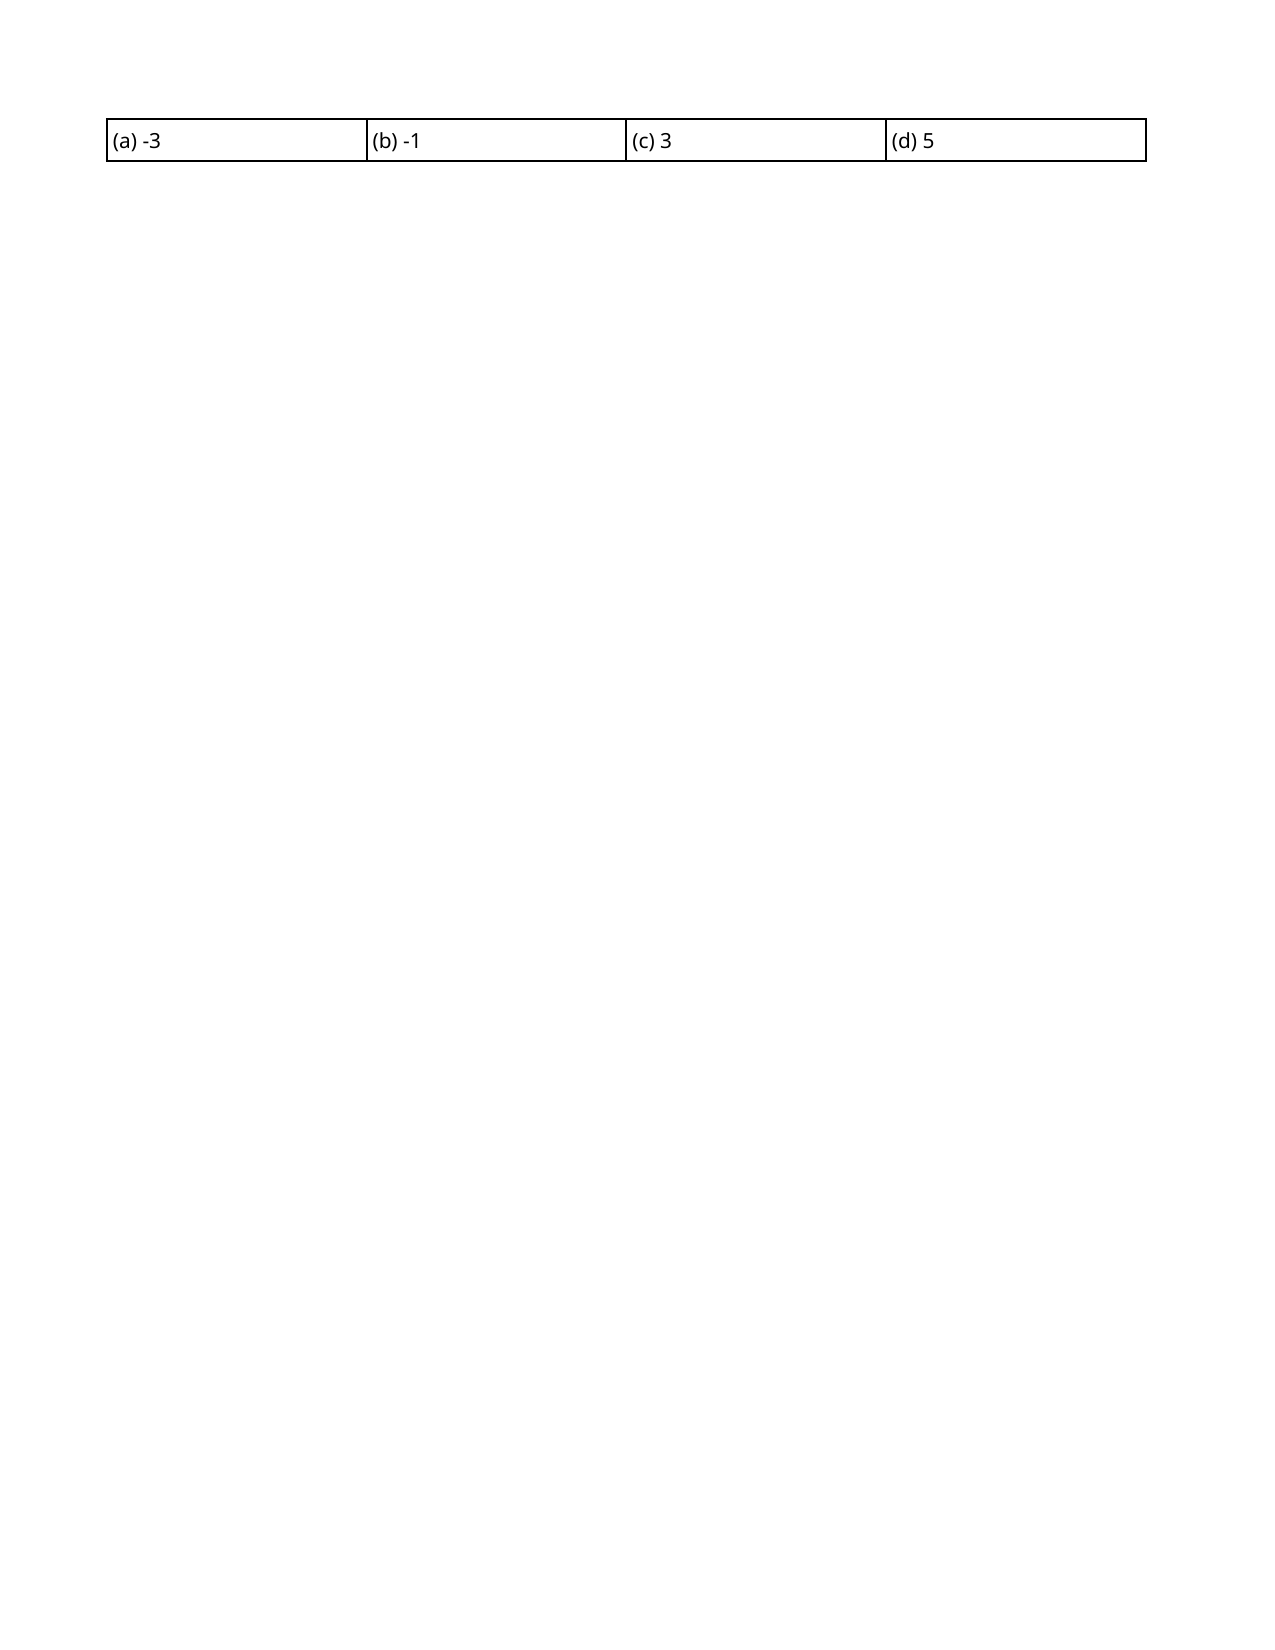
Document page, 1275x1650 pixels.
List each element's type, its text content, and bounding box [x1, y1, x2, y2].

table_header (c) 3 [627, 120, 885, 160]
table_header (d) 5 [887, 120, 1145, 160]
table_header (a) -3 [108, 120, 366, 160]
table_header (b) -1 [368, 120, 625, 160]
